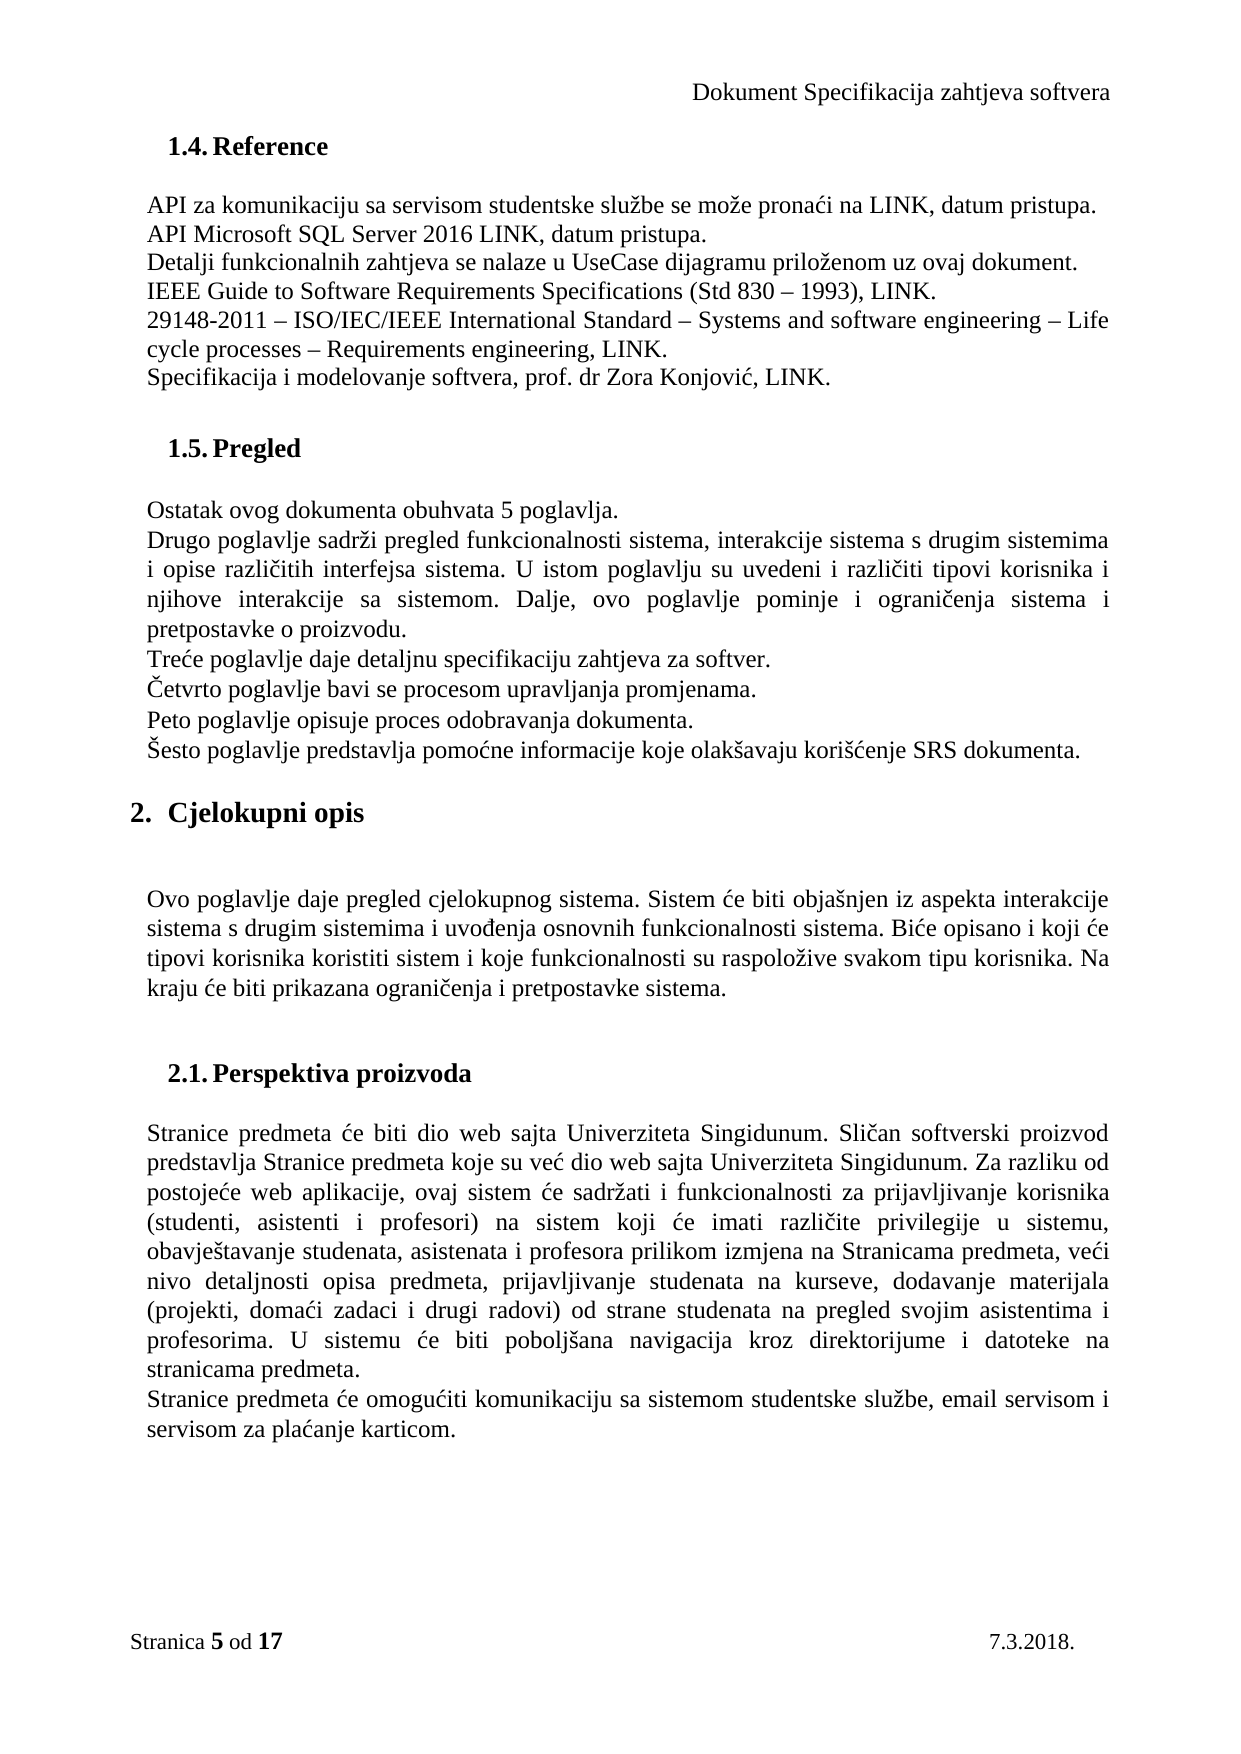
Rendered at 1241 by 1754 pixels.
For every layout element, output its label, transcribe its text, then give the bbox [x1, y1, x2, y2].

subtitle Perspektiva proizvoda [167, 1057, 1110, 1088]
text Drugo poglavlje sadrži pregled funkcionalnosti sistema, interakcije sistema s drugim sistemima i opise različitih interfejsa sistema. U istom poglavlju su uvedeni i različiti tipovi korisnika i njihove interakcije sa sistemom. Dalje, ovo poglavlje pominje i ograničenja sistema i pretpostavke o proizvodu. [147, 525, 1110, 642]
text Četvrto poglavlje bavi se procesom upravljanja promjenama. [147, 674, 1110, 703]
text API Microsoft SQL Server 2016 LINK, datum pristupa. [147, 219, 1110, 247]
text Stranice predmeta će biti dio web sajta Univerziteta Singidunum. Sličan softverski proizvod predstavlja Stranice predmeta koje su već dio web sajta Univerziteta Singidunum. Za razliku od postojeće web aplikacije, ovaj sistem će sadržati i funkcionalnosti za prijavljivanje korisnika (studenti, asistenti i profesori) na sistem koji će imati različite privilegije u sistemu, obavještavanje studenata, asistenata i profesora prilikom izmjena na Stranicama predmeta, veći nivo detaljnosti opisa predmeta, prijavljivanje studenata na kurseve, dodavanje materijala (projekti, domaći zadaci i drugi radovi) od strane studenata na pregled svojim asistentima i profesorima. U sistemu će biti poboljšana navigacija kroz direktorijume i datoteke na stranicama predmeta. [147, 1118, 1110, 1383]
text Ovo poglavlje daje pregled cjelokupnog sistema. Sistem će biti objašnjen iz aspekta interakcije sistema s drugim sistemima i uvođenja osnovnih funkcionalnosti sistema. Biće opisano i koji će tipovi korisnika koristiti sistem i koje funkcionalnosti su raspoložive svakom tipu korisnika. Na kraju će biti prikazana ograničenja i pretpostavke sistema. [147, 884, 1110, 1001]
text Peto poglavlje opisuje proces odobravanja dokumenta. [147, 705, 1110, 733]
text IEEE Guide to Software Requirements Specifications (Std 830 – 1993), LINK. [147, 276, 1110, 305]
text Stranice predmeta će omogućiti komunikaciju sa sistemom studentske službe, email servisom i servisom za plaćanje karticom. [147, 1384, 1110, 1442]
text Treće poglavlje daje detaljnu specifikaciju zahtjeva za softver. [147, 644, 1110, 673]
text Ostatak ovog dokumenta obuhvata 5 poglavlja. [147, 495, 1110, 523]
text Detalji funkcionalnih zahtjeva se nalaze u UseCase dijagramu priloženom uz ovaj dokument. [147, 247, 1110, 276]
text Specifikacija i modelovanje softvera, prof. dr Zora Konjović, LINK. [147, 362, 1110, 391]
subtitle Cjelokupni opis [130, 795, 1110, 828]
subtitle Reference [167, 130, 1110, 161]
text Šesto poglavlje predstavlja pomoćne informacije koje olakšavaju korišćenje SRS dokumenta. [147, 735, 1110, 764]
text 29148-2011 – ISO/IEC/IEEE International Standard – Systems and software engineering – Life cycle processes – Requirements engineering, LINK. [147, 305, 1110, 362]
subtitle Pregled [167, 432, 1110, 464]
text API za komunikaciju sa servisom studentske službe se može pronaći na LINK, datum pristupa. [147, 190, 1110, 219]
